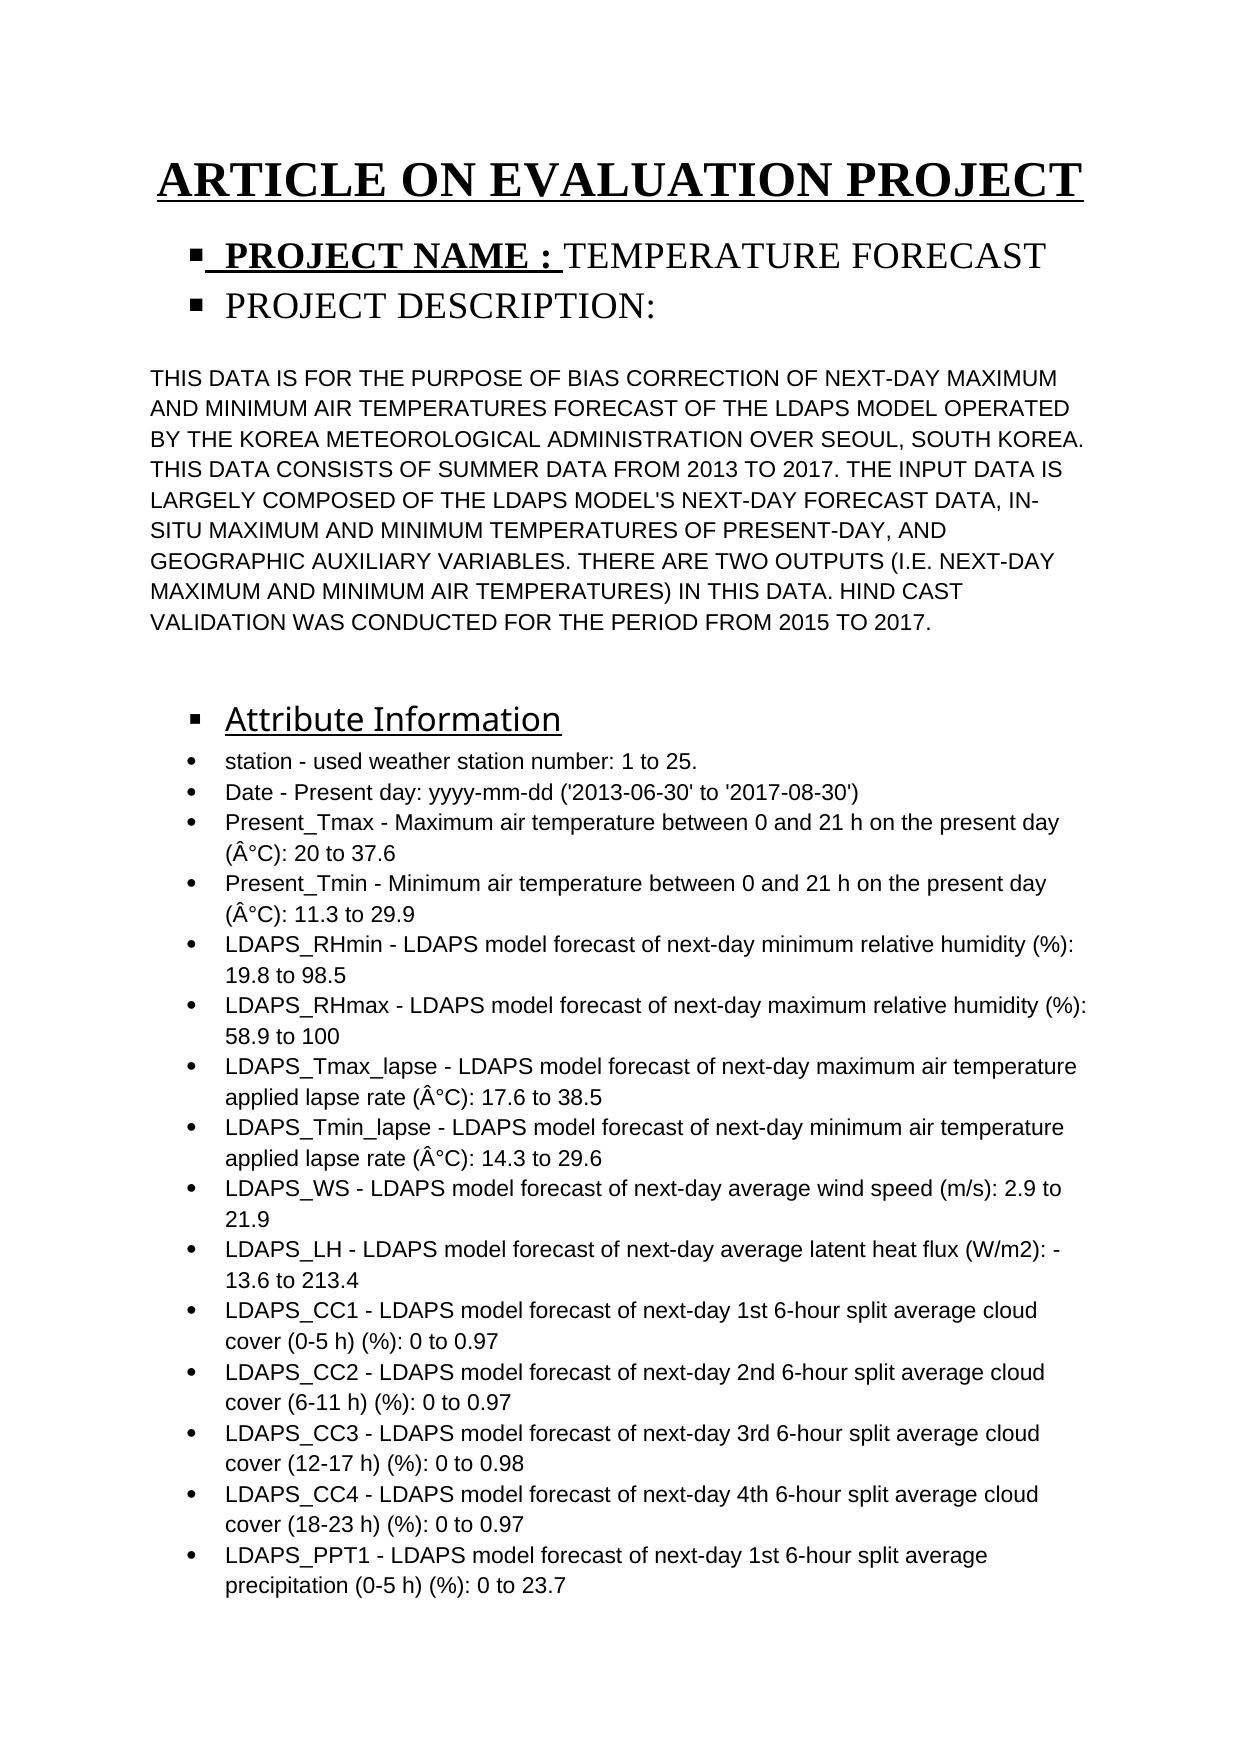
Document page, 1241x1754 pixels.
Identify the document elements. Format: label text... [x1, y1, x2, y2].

list LDAPS_CC1 - LDAPS model forecast of next-day 1st 6-hour split average cloud cover (0-5 h) (%): 0 to 0.97 [187, 1297, 1090, 1354]
list LDAPS_Tmax_lapse - LDAPS model forecast of next-day maximum air temperature applied lapse rate (Â°C): 17.6 to 38.5 [187, 1053, 1090, 1110]
list LDAPS_PPT1 - LDAPS model forecast of next-day 1st 6-hour split average precipitation (0-5 h) (%): 0 to 23.7 [187, 1542, 1090, 1598]
list Attribute Information [187, 695, 1090, 741]
list LDAPS_Tmin_lapse - LDAPS model forecast of next-day minimum air temperature applied lapse rate (Â°C): 14.3 to 29.6 [187, 1114, 1090, 1171]
list LDAPS_RHmax - LDAPS model forecast of next-day maximum relative humidity (%): 58.9 to 100 [187, 992, 1090, 1049]
list LDAPS_LH - LDAPS model forecast of next-day average latent heat flux (W/m2): -13.6 to 213.4 [187, 1236, 1090, 1293]
subtitle THIS DATA IS FOR THE PURPOSE OF BIAS CORRECTION OF NEXT-DAY MAXIMUM AND MINIMUM AIR TEMPERATURES FORECAST OF THE LDAPS MODEL OPERATED BY THE KOREA METEOROLOGICAL ADMINISTRATION OVER SEOUL, SOUTH KOREA. THIS DATA CONSISTS OF SUMMER DATA FROM 2013 TO 2017. THE INPUT DATA IS LARGELY COMPOSED OF THE LDAPS MODEL'S NEXT-DAY FORECAST DATA, IN-SITU MAXIMUM AND MINIMUM TEMPERATURES OF PRESENT-DAY, AND GEOGRAPHIC AUXILIARY VARIABLES. THERE ARE TWO OUTPUTS (I.E. NEXT-DAY MAXIMUM AND MINIMUM AIR TEMPERATURES) IN THIS DATA. HIND CAST VALIDATION WAS CONDUCTED FOR THE PERIOD FROM 2015 TO 2017. [150, 364, 1090, 635]
list LDAPS_CC2 - LDAPS model forecast of next-day 2nd 6-hour split average cloud cover (6-11 h) (%): 0 to 0.97 [187, 1358, 1090, 1415]
list LDAPS_WS - LDAPS model forecast of next-day average wind speed (m/s): 2.9 to 21.9 [187, 1175, 1090, 1232]
list LDAPS_CC4 - LDAPS model forecast of next-day 4th 6-hour split average cloud cover (18-23 h) (%): 0 to 0.97 [187, 1481, 1090, 1537]
list LDAPS_CC3 - LDAPS model forecast of next-day 3rd 6-hour split average cloud cover (12-17 h) (%): 0 to 0.98 [187, 1419, 1090, 1476]
list Present_Tmin - Minimum air temperature between 0 and 21 h on the present day (Â°C): 11.3 to 29.9 [187, 870, 1090, 927]
list Date - Present day: yyyy-mm-dd ('2013-06-30' to '2017-08-30') [187, 778, 1090, 805]
list Project Name : Temperature Forecast [187, 233, 1090, 276]
list PROJECT Description: [187, 283, 1090, 326]
list LDAPS_RHmin - LDAPS model forecast of next-day minimum relative humidity (%): 19.8 to 98.5 [187, 931, 1090, 988]
text ARTICLE ON EVALUATION PROJECT [150, 150, 1090, 207]
list Present_Tmax - Maximum air temperature between 0 and 21 h on the present day (Â°C): 20 to 37.6 [187, 809, 1090, 866]
list station - used weather station number: 1 to 25. [187, 748, 1090, 774]
